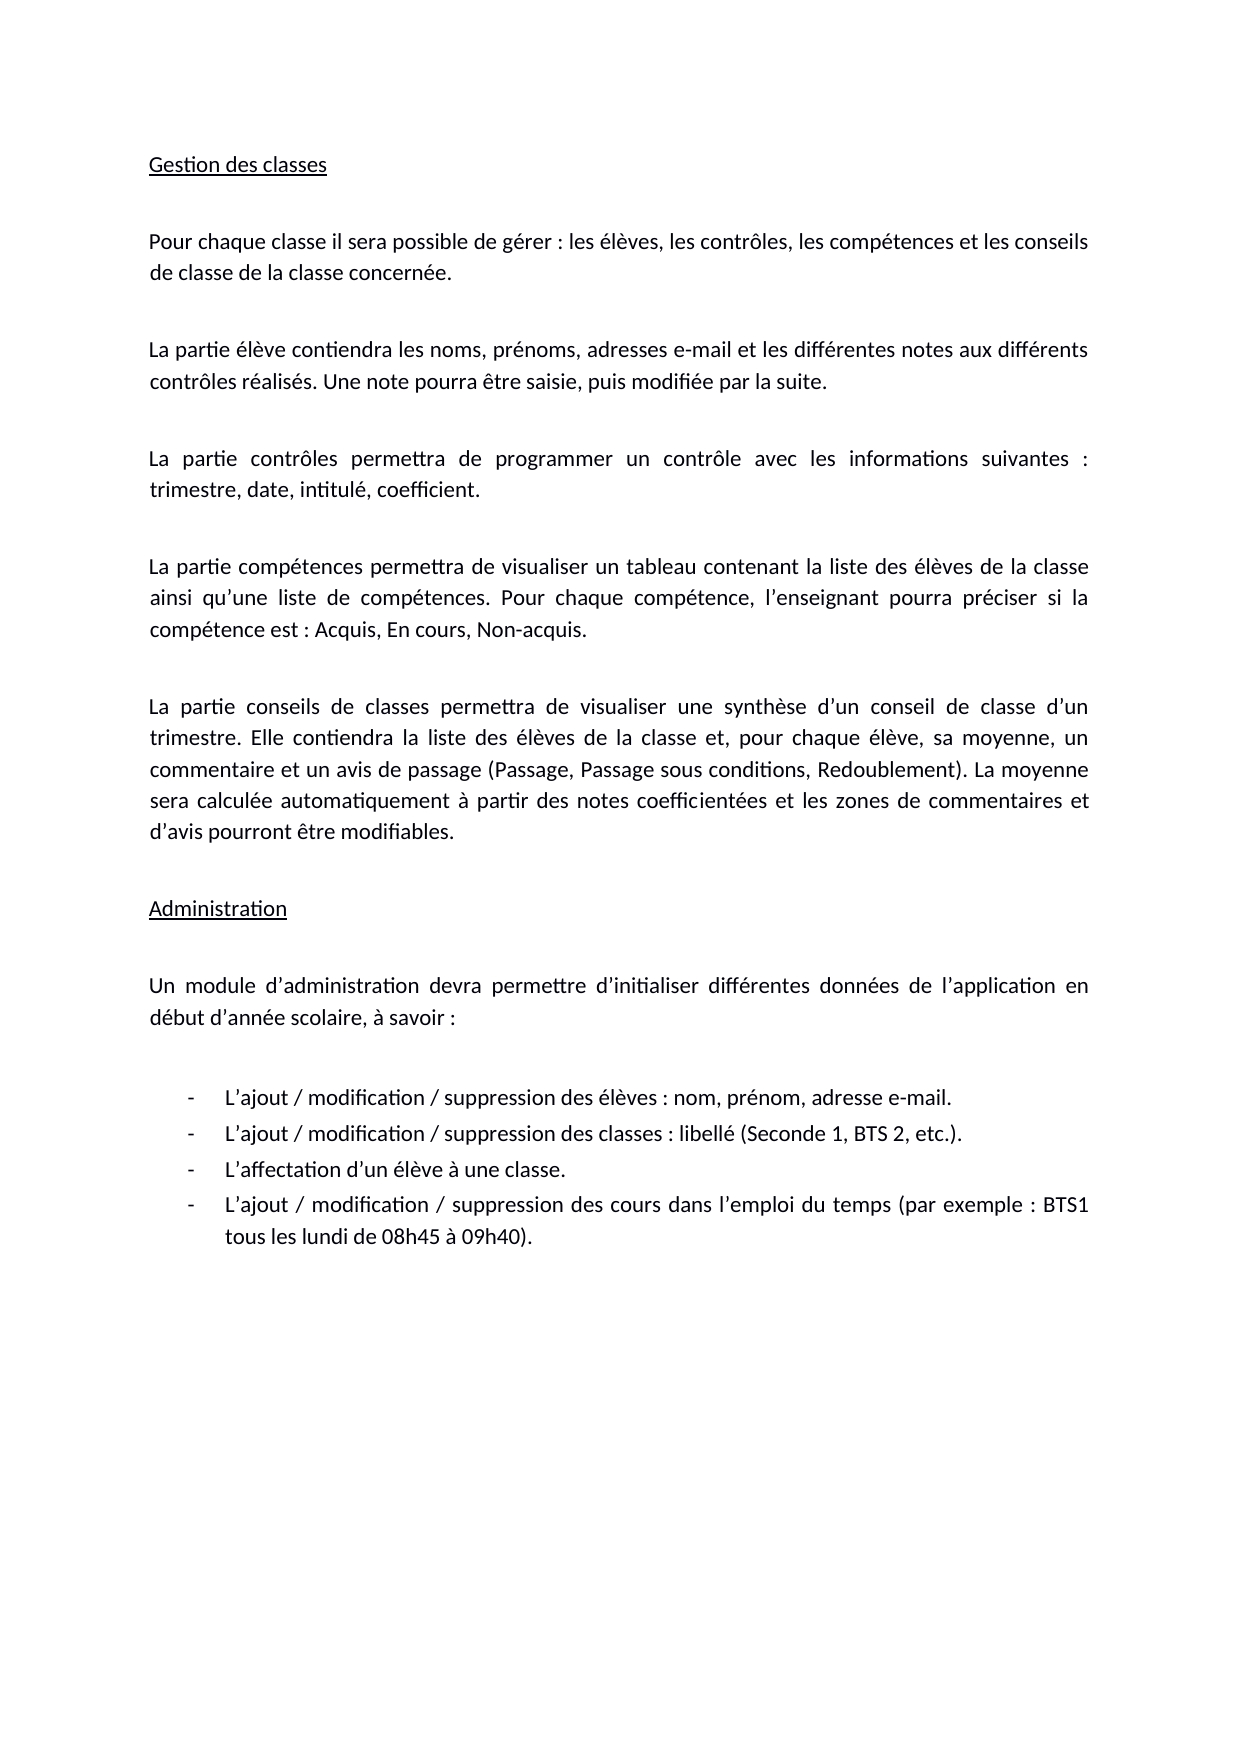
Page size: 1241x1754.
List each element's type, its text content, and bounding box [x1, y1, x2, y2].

text La partie compétences permettra de visualiser un tableau contenant la liste des élèves de la classe ainsi qu’une liste de compétences. Pour chaque compétence, l’enseignant pourra préciser si la compétence est : Acquis, En cours, Non-acquis. [148, 552, 1090, 643]
list L’ajout / modification / suppression des cours dans l’emploi du temps (par exemple : BTS1 tous les lundi de 08h45 à 09h40). [187, 1191, 1090, 1250]
text La partie conseils de classes permettra de visualiser une synthèse d’un conseil de classe d’un trimestre. Elle contiendra la liste des élèves de la classe et, pour chaque élève, sa moyenne, un commentaire et un avis de passage (Passage, Passage sous conditions, Redoublement). La moyenne sera calculée automatiquement à partir des notes coefficientées et les zones de commentaires et d’avis pourront être modifiables. [148, 692, 1090, 845]
list L’ajout / modification / suppression des élèves : nom, prénom, adresse e-mail. [187, 1083, 1090, 1111]
list L’ajout / modification / suppression des classes : libellé (Seconde 1, BTS 2, etc.). [187, 1119, 1090, 1147]
text La partie contrôles permettra de programmer un contrôle avec les informations suivantes : trimestre, date, intitulé, coefficient. [148, 444, 1090, 503]
list L’affectation d’un élève à une classe. [187, 1155, 1090, 1183]
text Pour chaque classe il sera possible de gérer : les élèves, les contrôles, les compétences et les conseils de classe de la classe concernée. [148, 227, 1090, 286]
text Administration [148, 894, 1090, 922]
text Gestion des classes [148, 150, 1090, 178]
text La partie élève contiendra les noms, prénoms, adresses e-mail et les différentes notes aux différents contrôles réalisés. Une note pourra être saisie, puis modifiée par la suite. [148, 336, 1090, 395]
text Un module d’administration devra permettre d’initialiser différentes données de l’application en début d’année scolaire, à savoir : [148, 971, 1090, 1031]
